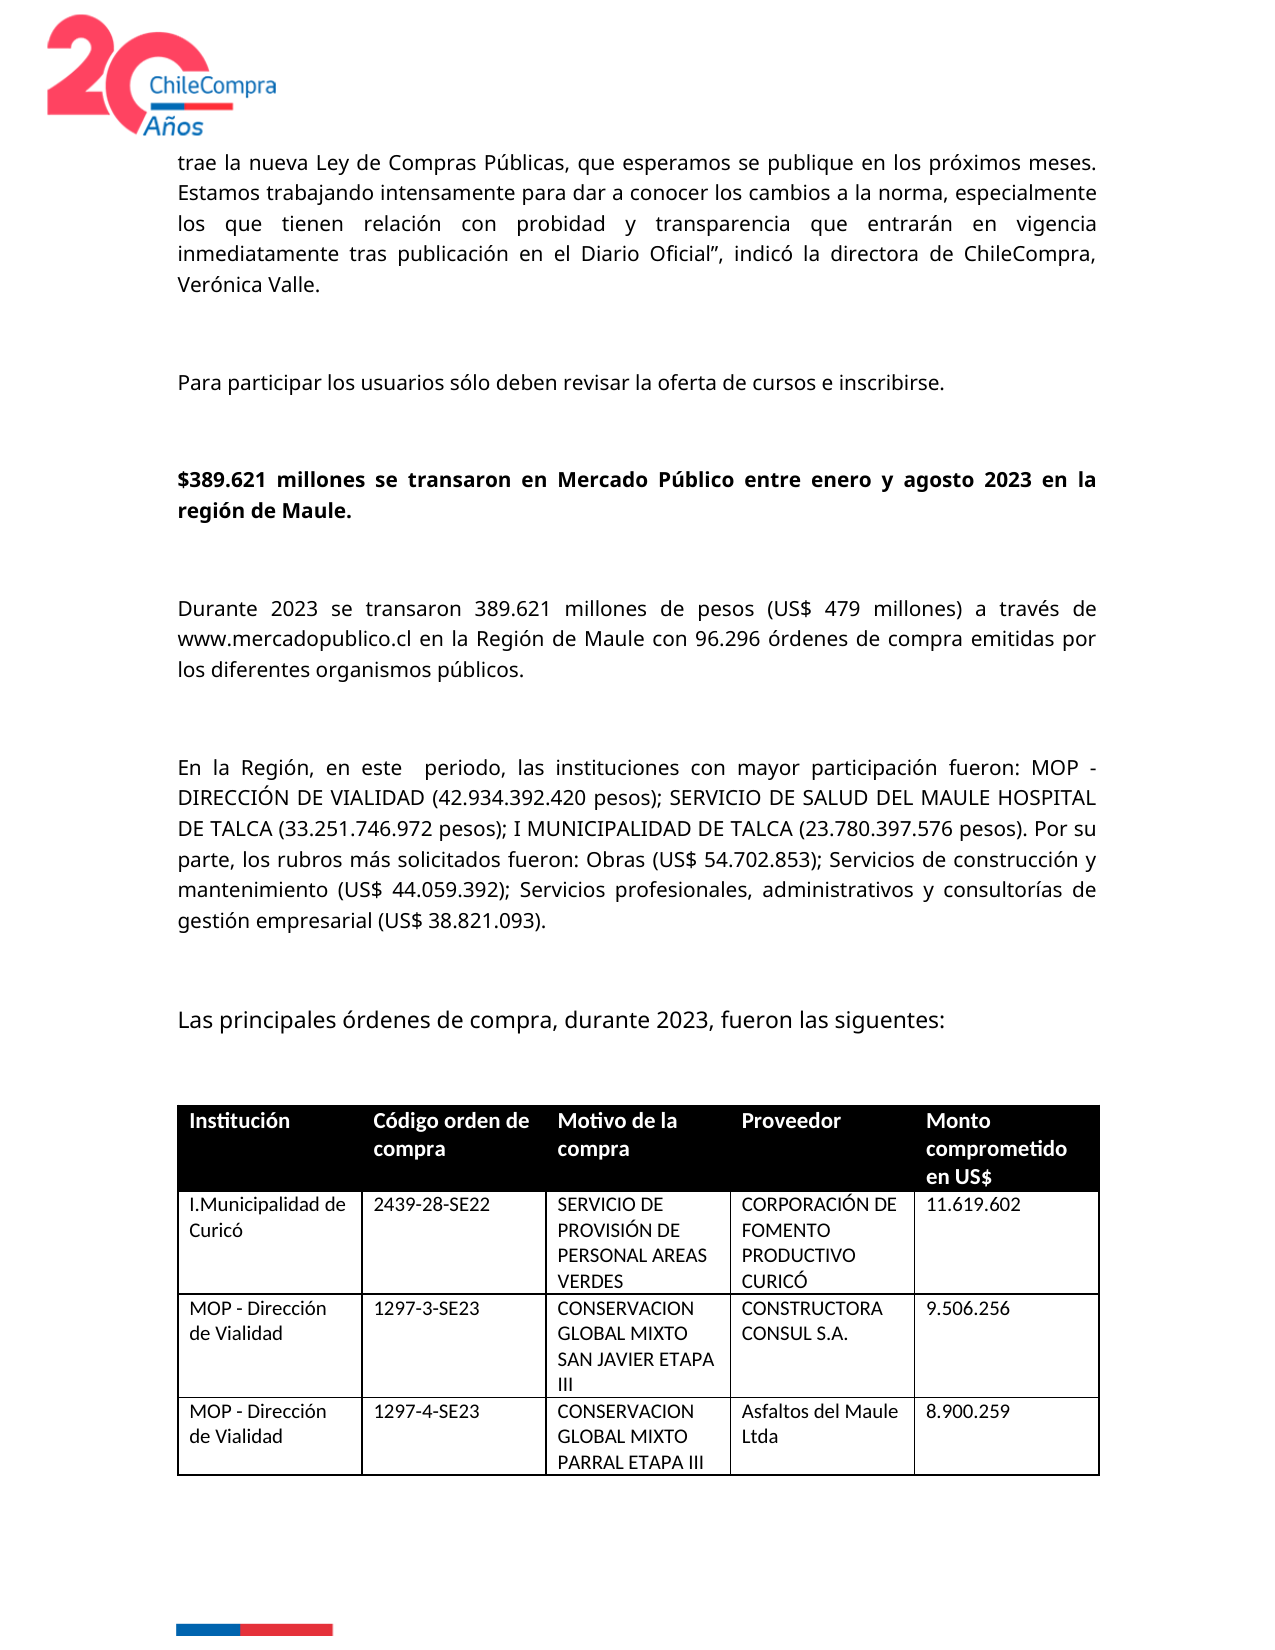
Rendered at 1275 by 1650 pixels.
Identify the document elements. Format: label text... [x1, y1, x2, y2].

table_cell 1297-4-SE23 [363, 1398, 545, 1474]
table_cell MOP - Dirección de Vialidad [179, 1295, 361, 1397]
table_header Proveedor [731, 1106, 914, 1190]
table_header Institución [179, 1106, 361, 1190]
table_cell MOP - Dirección de Vialidad [179, 1398, 361, 1474]
text Para participar los usuarios sólo deben revisar la oferta de cursos e inscribirse. [177, 368, 1098, 396]
text Las principales órdenes de compra, durante 2023, fueron las siguentes: [177, 1004, 1098, 1035]
table_cell 9.506.256 [915, 1295, 1098, 1397]
picture [0, 1573, 1275, 1636]
table_header Motivo de la compra [547, 1106, 730, 1190]
text Durante 2023 se transaron 389.621 millones de pesos (US$ 479 millones) a través de www.mercadopublico.cl en la Región de Maule con 96.296 órdenes de compra emitidas por los diferentes organismos públicos. [177, 594, 1098, 683]
table_cell CONSERVACION GLOBAL MIXTO SAN JAVIER ETAPA III [547, 1295, 730, 1397]
table_cell SERVICIO DE PROVISIÓN DE PERSONAL AREAS VERDES [547, 1192, 730, 1293]
table_cell 2439-28-SE22 [363, 1192, 545, 1293]
table_header Monto comprometido en US$ [915, 1106, 1098, 1190]
table_cell I.Municipalidad de Curicó [179, 1192, 361, 1293]
table_cell 1297-3-SE23 [363, 1295, 545, 1397]
text $389.621 millones se transaron en Mercado Público entre enero y agosto 2023 en la región de Maule. [177, 466, 1098, 524]
table_cell CORPORACIÓN DE FOMENTO PRODUCTIVO CURICÓ [731, 1192, 914, 1293]
text En la Región, en este periodo, las instituciones con mayor participación fueron: MOP - DIRECCIÓN DE VIALIDAD (42.934.392.420 pesos); SERVICIO DE SALUD DEL MAULE HOSPITAL DE TALCA (33.251.746.972 pesos); I MUNICIPALIDAD DE TALCA (23.780.397.576 pesos). Por su parte, los rubros más solicitados fueron: Obras (US$ 54.702.853); Servicios de construcción y mantenimiento (US$ 44.059.392); Servicios profesionales, administrativos y consultorías de gestión empresarial (US$ 38.821.093). [177, 753, 1098, 934]
table_header Código orden de compra [363, 1106, 545, 1190]
table_cell Asfaltos del Maule Ltda [731, 1398, 914, 1474]
table_cell CONSERVACION GLOBAL MIXTO PARRAL ETAPA III [547, 1398, 730, 1474]
picture [42, 9, 279, 141]
table_cell CONSTRUCTORA CONSUL S.A. [731, 1295, 914, 1397]
table_cell 11.619.602 [915, 1192, 1098, 1293]
table_cell 8.900.259 [915, 1398, 1098, 1474]
